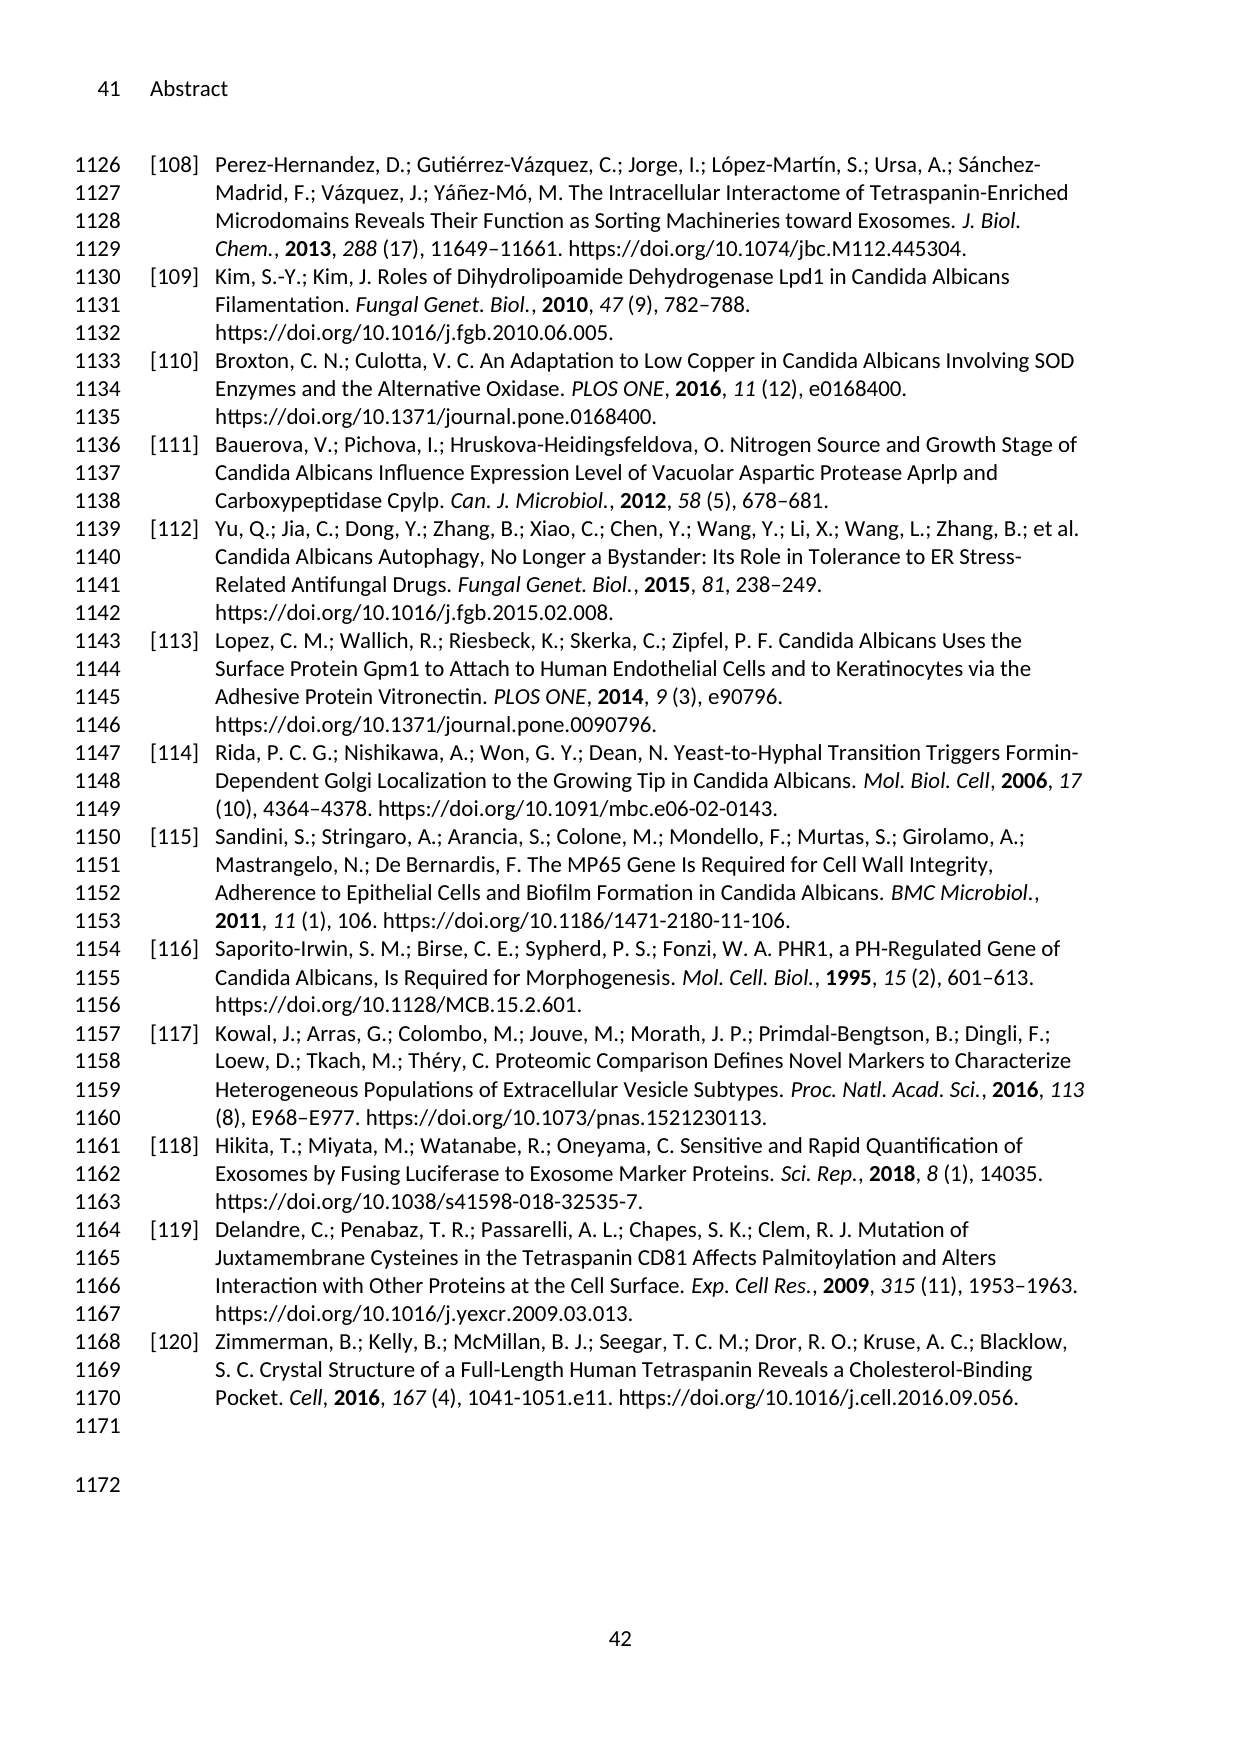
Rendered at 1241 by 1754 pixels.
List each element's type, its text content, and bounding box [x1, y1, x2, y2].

text [113] Lopez, C. M.; Wallich, R.; Riesbeck, K.; Skerka, C.; Zipfel, P. F. Candida Albicans Uses the Surface Protein Gpm1 to Attach to Human Endothelial Cells and to Keratinocytes via the Adhesive Protein Vitronectin. PLOS ONE, 2014, 9 (3), e90796. https://doi.org/10.1371/journal.pone.0090796. [150, 626, 1090, 738]
text [115] Sandini, S.; Stringaro, A.; Arancia, S.; Colone, M.; Mondello, F.; Murtas, S.; Girolamo, A.; Mastrangelo, N.; De Bernardis, F. The MP65 Gene Is Required for Cell Wall Integrity, Adherence to Epithelial Cells and Biofilm Formation in Candida Albicans. BMC Microbiol., 2011, 11 (1), 106. https://doi.org/10.1186/1471-2180-11-106. [150, 822, 1090, 934]
text [120] Zimmerman, B.; Kelly, B.; McMillan, B. J.; Seegar, T. C. M.; Dror, R. O.; Kruse, A. C.; Blacklow, S. C. Crystal Structure of a Full-Length Human Tetraspanin Reveals a Cholesterol-Binding Pocket. Cell, 2016, 167 (4), 1041-1051.e11. https://doi.org/10.1016/j.cell.2016.09.056. [150, 1327, 1090, 1411]
text [112] Yu, Q.; Jia, C.; Dong, Y.; Zhang, B.; Xiao, C.; Chen, Y.; Wang, Y.; Li, X.; Wang, L.; Zhang, B.; et al. Candida Albicans Autophagy, No Longer a Bystander: Its Role in Tolerance to ER Stress-Related Antifungal Drugs. Fungal Genet. Biol., 2015, 81, 238–249. https://doi.org/10.1016/j.fgb.2015.02.008. [150, 514, 1090, 626]
text [110] Broxton, C. N.; Culotta, V. C. An Adaptation to Low Copper in Candida Albicans Involving SOD Enzymes and the Alternative Oxidase. PLOS ONE, 2016, 11 (12), e0168400. https://doi.org/10.1371/journal.pone.0168400. [150, 346, 1090, 430]
text [117] Kowal, J.; Arras, G.; Colombo, M.; Jouve, M.; Morath, J. P.; Primdal-Bengtson, B.; Dingli, F.; Loew, D.; Tkach, M.; Théry, C. Proteomic Comparison Defines Novel Markers to Characterize Heterogeneous Populations of Extracellular Vesicle Subtypes. Proc. Natl. Acad. Sci., 2016, 113 (8), E968–E977. https://doi.org/10.1073/pnas.1521230113. [150, 1019, 1090, 1131]
text [108] Perez-Hernandez, D.; Gutiérrez-Vázquez, C.; Jorge, I.; López-Martín, S.; Ursa, A.; Sánchez-Madrid, F.; Vázquez, J.; Yáñez-Mó, M. The Intracellular Interactome of Tetraspanin-Enriched Microdomains Reveals Their Function as Sorting Machineries toward Exosomes. J. Biol. Chem., 2013, 288 (17), 11649–11661. https://doi.org/10.1074/jbc.M112.445304. [150, 150, 1090, 262]
text [119] Delandre, C.; Penabaz, T. R.; Passarelli, A. L.; Chapes, S. K.; Clem, R. J. Mutation of Juxtamembrane Cysteines in the Tetraspanin CD81 Affects Palmitoylation and Alters Interaction with Other Proteins at the Cell Surface. Exp. Cell Res., 2009, 315 (11), 1953–1963. https://doi.org/10.1016/j.yexcr.2009.03.013. [150, 1215, 1090, 1327]
text [114] Rida, P. C. G.; Nishikawa, A.; Won, G. Y.; Dean, N. Yeast-to-Hyphal Transition Triggers Formin-Dependent Golgi Localization to the Growing Tip in Candida Albicans. Mol. Biol. Cell, 2006, 17 (10), 4364–4378. https://doi.org/10.1091/mbc.e06-02-0143. [150, 738, 1090, 822]
text [109] Kim, S.-Y.; Kim, J. Roles of Dihydrolipoamide Dehydrogenase Lpd1 in Candida Albicans Filamentation. Fungal Genet. Biol., 2010, 47 (9), 782–788. https://doi.org/10.1016/j.fgb.2010.06.005. [150, 262, 1090, 346]
text [118] Hikita, T.; Miyata, M.; Watanabe, R.; Oneyama, C. Sensitive and Rapid Quantification of Exosomes by Fusing Luciferase to Exosome Marker Proteins. Sci. Rep., 2018, 8 (1), 14035. https://doi.org/10.1038/s41598-018-32535-7. [150, 1131, 1090, 1215]
text [111] Bauerova, V.; Pichova, I.; Hruskova-Heidingsfeldova, O. Nitrogen Source and Growth Stage of Candida Albicans Influence Expression Level of Vacuolar Aspartic Protease Aprlp and Carboxypeptidase Cpylp. Can. J. Microbiol., 2012, 58 (5), 678–681. [150, 430, 1090, 514]
text [116] Saporito-Irwin, S. M.; Birse, C. E.; Sypherd, P. S.; Fonzi, W. A. PHR1, a PH-Regulated Gene of Candida Albicans, Is Required for Morphogenesis. Mol. Cell. Biol., 1995, 15 (2), 601–613. https://doi.org/10.1128/MCB.15.2.601. [150, 934, 1090, 1019]
